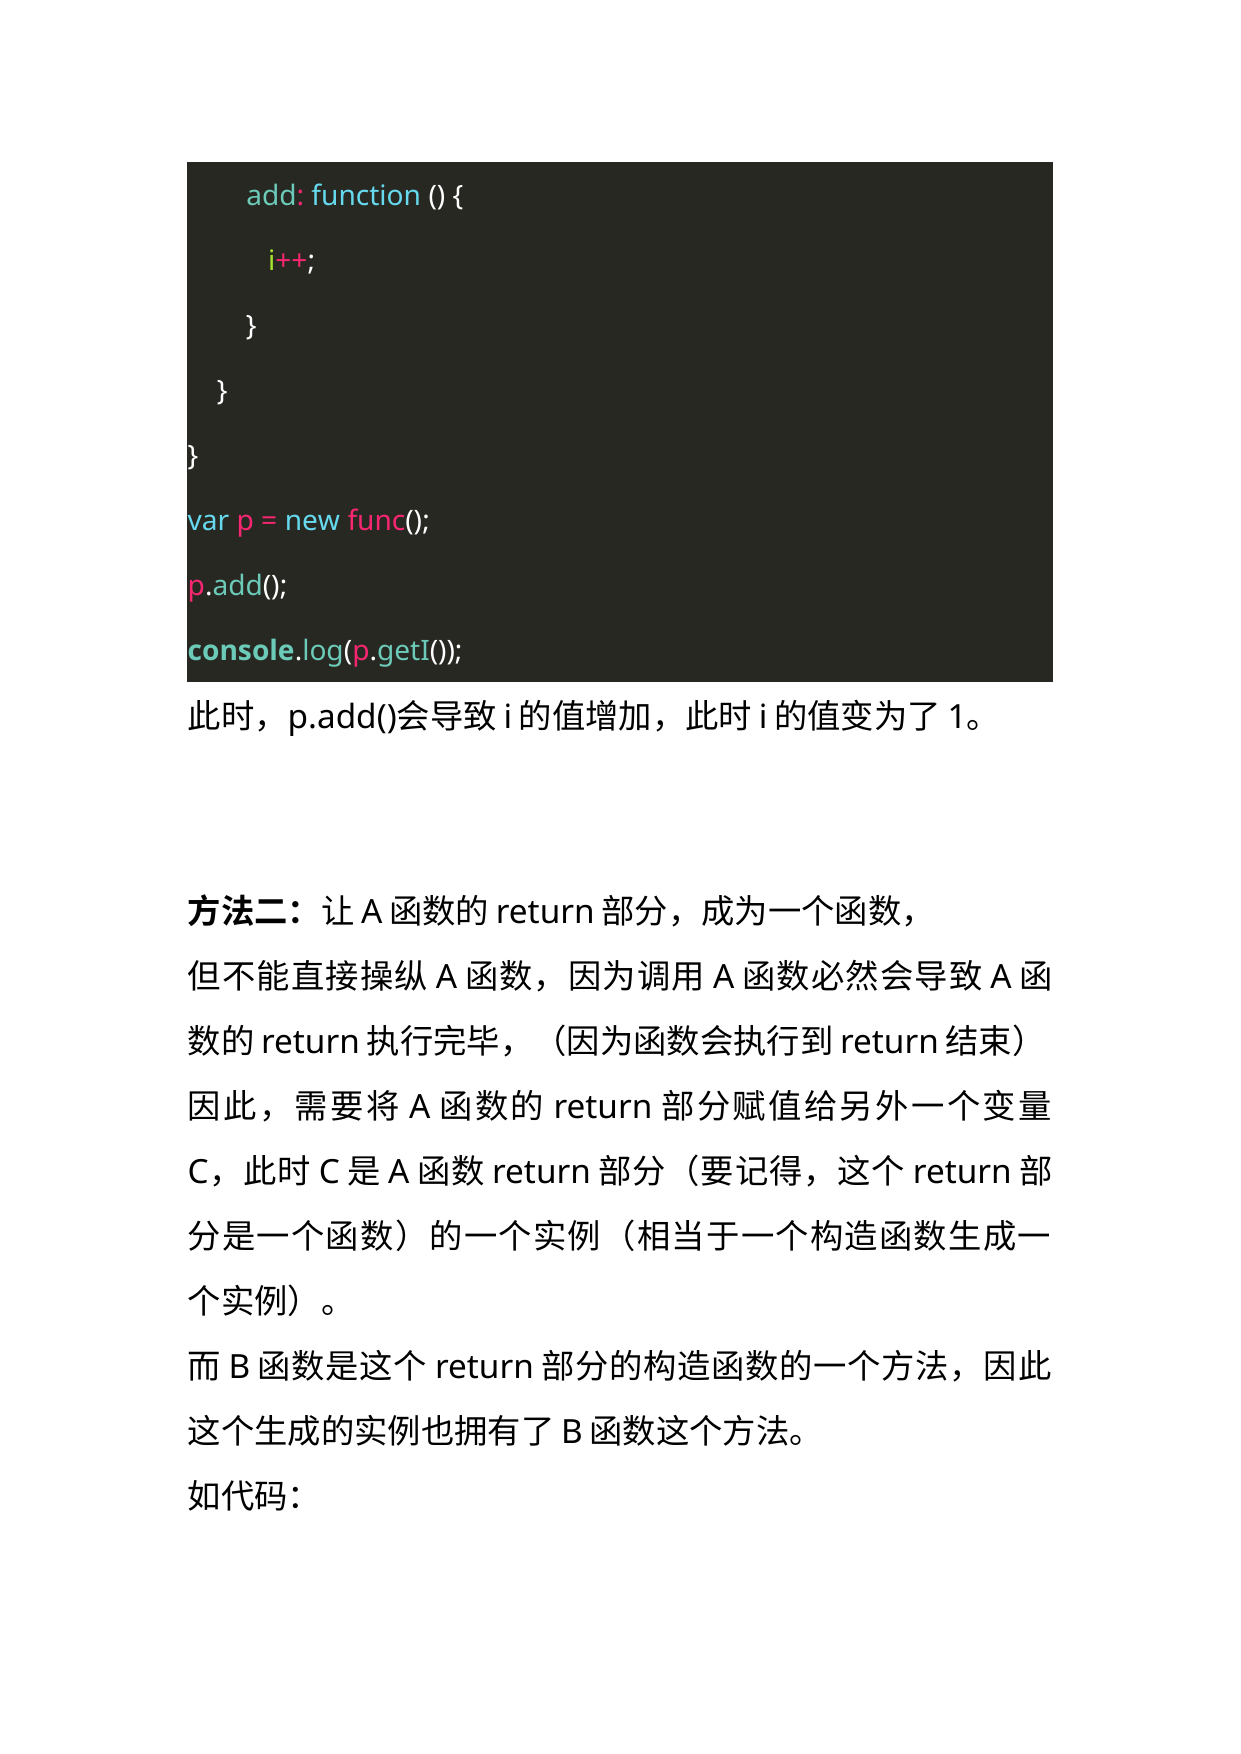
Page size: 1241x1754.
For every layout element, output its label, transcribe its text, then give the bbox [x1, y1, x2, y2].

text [187, 162, 1053, 682]
text 但不能直接操纵A函数，因为调用A函数必然会导致A函数的return执行完毕，（因为函数会执行到return结束） [187, 942, 1053, 1072]
text 方法二：让A函数的return部分，成为一个函数， [187, 877, 1053, 942]
text 此时，p.add()会导致i的值增加，此时i的值变为了1。 [187, 682, 1053, 747]
text 因此，需要将A函数的return部分赋值给另外一个变量C，此时C是A函数return部分（要记得，这个return部分是一个函数）的一个实例（相当于一个构造函数生成一个实例）。 [187, 1072, 1053, 1332]
text 而B函数是这个return部分的构造函数的一个方法，因此这个生成的实例也拥有了B函数这个方法。 [187, 1332, 1053, 1462]
text 如代码： [187, 1462, 1053, 1527]
